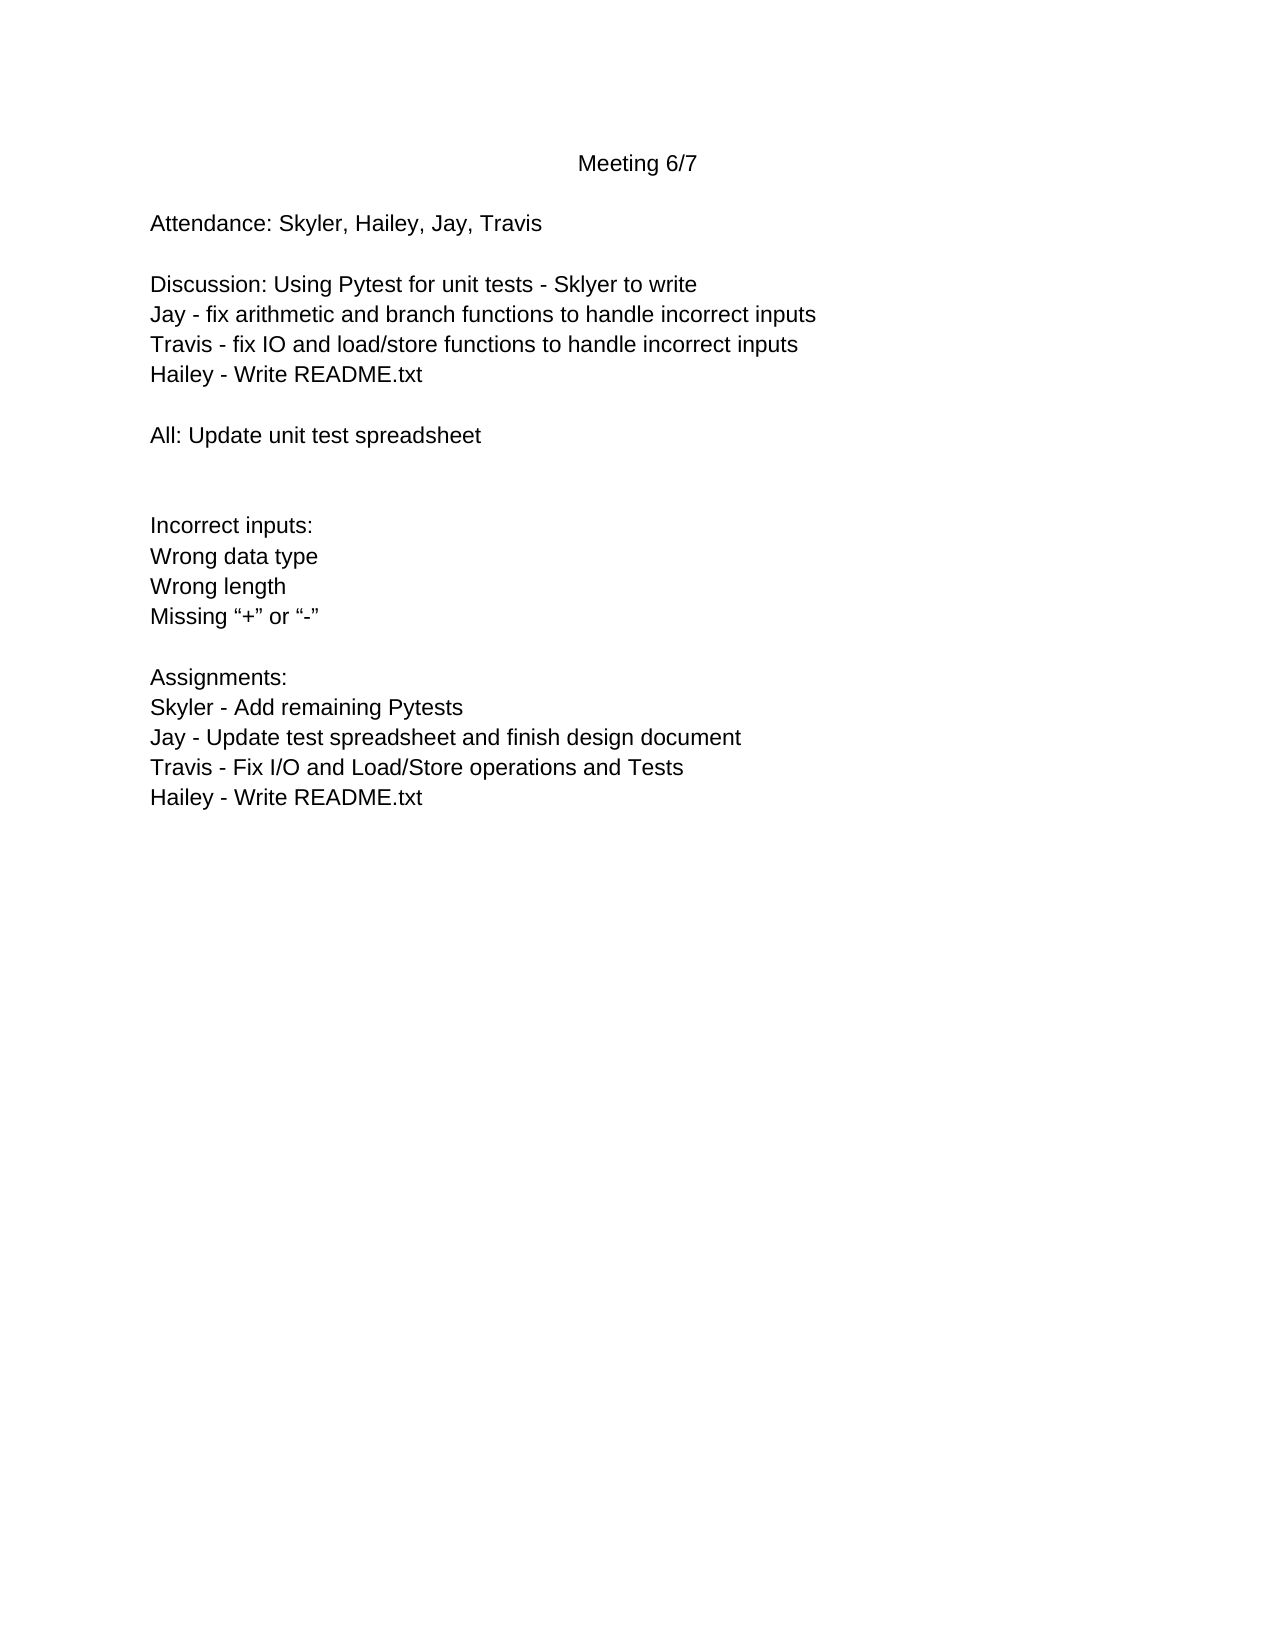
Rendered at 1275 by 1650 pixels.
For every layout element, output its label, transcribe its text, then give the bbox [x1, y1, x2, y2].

text All: Update unit test spreadsheet [150, 422, 1125, 448]
text Discussion: Using Pytest for unit tests - Sklyer to write [150, 271, 1125, 297]
text Meeting 6/7 [150, 150, 1125, 176]
text Travis - fix IO and load/store functions to handle incorrect inputs [150, 331, 1125, 358]
text Wrong data type [150, 543, 1125, 569]
text Jay - fix arithmetic and branch functions to handle incorrect inputs [150, 301, 1125, 327]
text Hailey - Write README.txt [150, 361, 1125, 388]
text Jay - Update test spreadsheet and finish design document [150, 724, 1125, 750]
text Skyler - Add remaining Pytests [150, 694, 1125, 720]
text Travis - Fix I/O and Load/Store operations and Tests [150, 754, 1125, 781]
text Hailey - Write README.txt [150, 784, 1125, 811]
text Wrong length [150, 573, 1125, 599]
text Assignments: [150, 663, 1125, 690]
text Missing “+” or “-” [150, 603, 1125, 629]
text Attendance: Skyler, Hailey, Jay, Travis [150, 210, 1125, 237]
text Incorrect inputs: [150, 512, 1125, 539]
